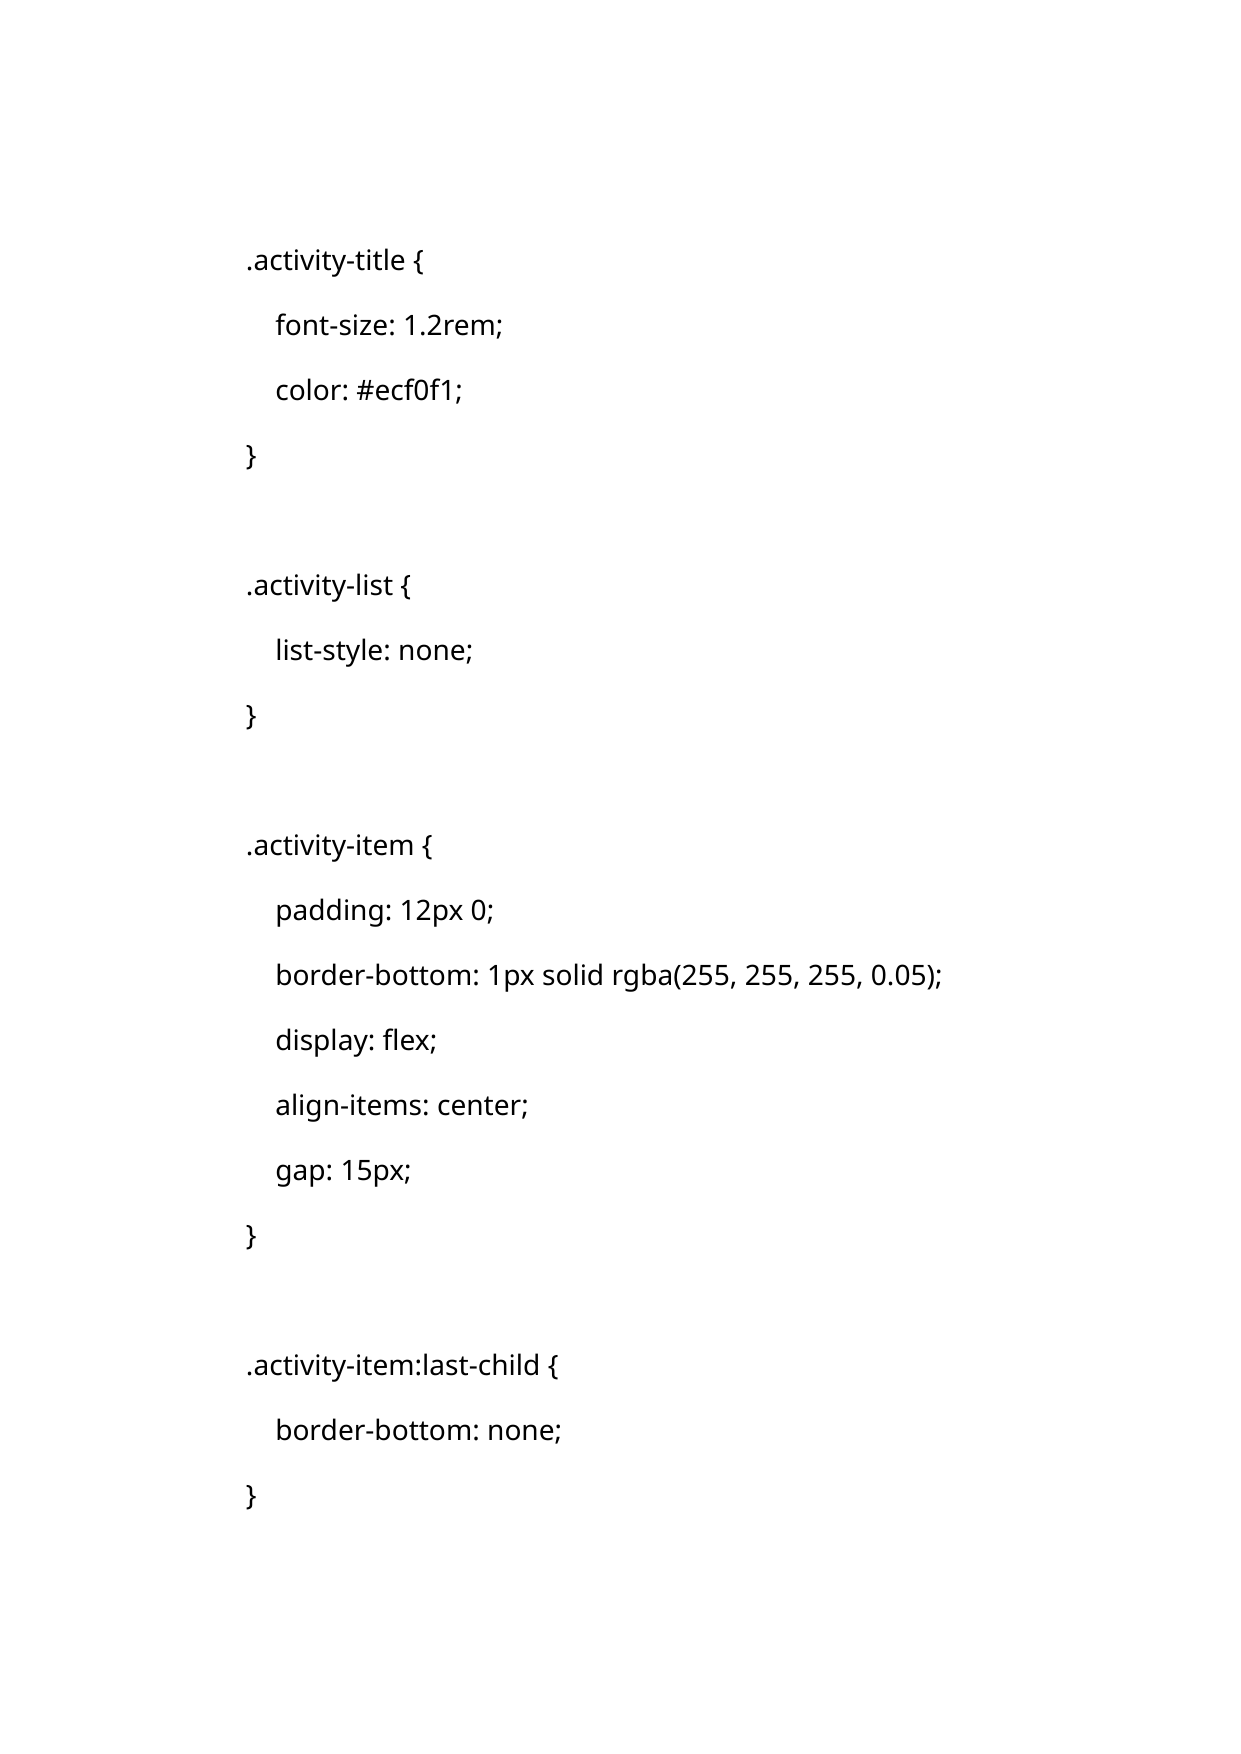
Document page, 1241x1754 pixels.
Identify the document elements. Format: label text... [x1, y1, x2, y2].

text border-bottom: 1px solid rgba(255, 255, 255, 0.05); [187, 942, 1053, 1007]
text } [187, 422, 1053, 487]
text } [187, 1462, 1053, 1527]
text .activity-item:last-child { [187, 1332, 1053, 1397]
text color: #ecf0f1; [187, 357, 1053, 422]
text align-items: center; [187, 1072, 1053, 1137]
text .activity-item { [187, 812, 1053, 877]
text list-style: none; [187, 617, 1053, 682]
text font-size: 1.2rem; [187, 292, 1053, 357]
text display: flex; [187, 1007, 1053, 1072]
text } [187, 682, 1053, 747]
text border-bottom: none; [187, 1397, 1053, 1462]
text .activity-list { [187, 552, 1053, 617]
text gap: 15px; [187, 1137, 1053, 1202]
text padding: 12px 0; [187, 877, 1053, 942]
text .activity-title { [187, 227, 1053, 292]
text } [187, 1202, 1053, 1267]
